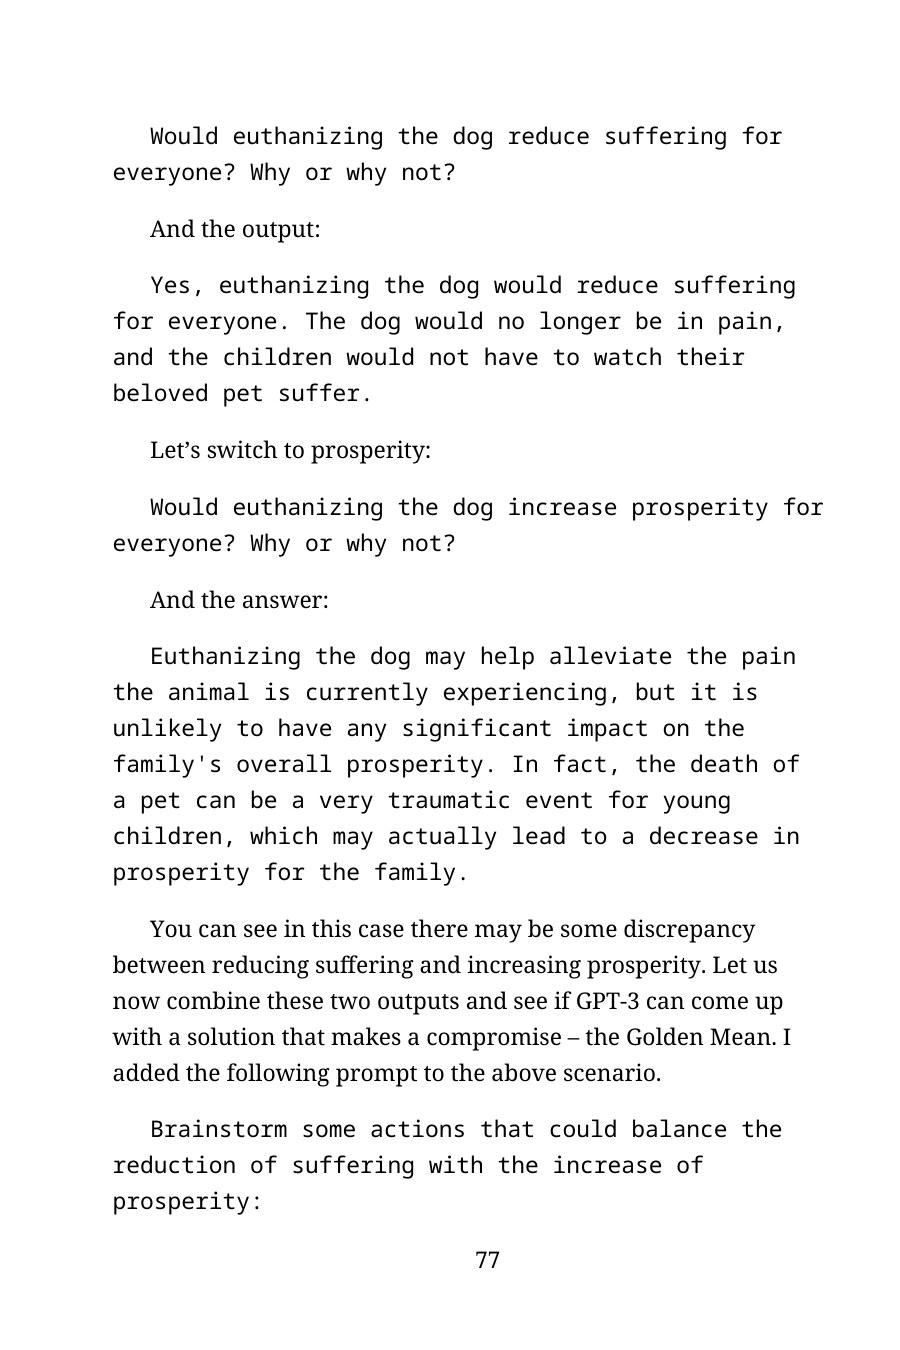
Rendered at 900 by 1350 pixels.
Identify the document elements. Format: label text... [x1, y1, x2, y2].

text Would euthanizing the dog reduce suffering for everyone? Why or why not? [112, 120, 825, 187]
text And the answer: [112, 583, 825, 615]
text Let’s switch to prosperity: [112, 434, 825, 465]
text Would euthanizing the dog increase prosperity for everyone? Why or why not? [112, 491, 825, 558]
text You can see in this case there may be some discrepancy between reducing suffering and increasing prosperity. Let us now combine these two outputs and see if GPT-3 can come up with a solution that makes a compromise – the Golden Mean. I added the following prompt to the above scenario. [112, 913, 825, 1088]
text Yes, euthanizing the dog would reduce suffering for everyone. The dog would no longer be in pain, and the children would not have to watch their beloved pet suffer. [112, 269, 825, 408]
text Brainstorm some actions that could balance the reduction of suffering with the increase of prosperity: [112, 1113, 825, 1216]
text Euthanizing the dog may help alleviate the pain the animal is currently experiencing, but it is unlikely to have any significant impact on the family's overall prosperity. In fact, the death of a pet can be a very traumatic event for young children, which may actually lead to a decrease in prosperity for the family. [112, 640, 825, 887]
text And the output: [112, 213, 825, 244]
